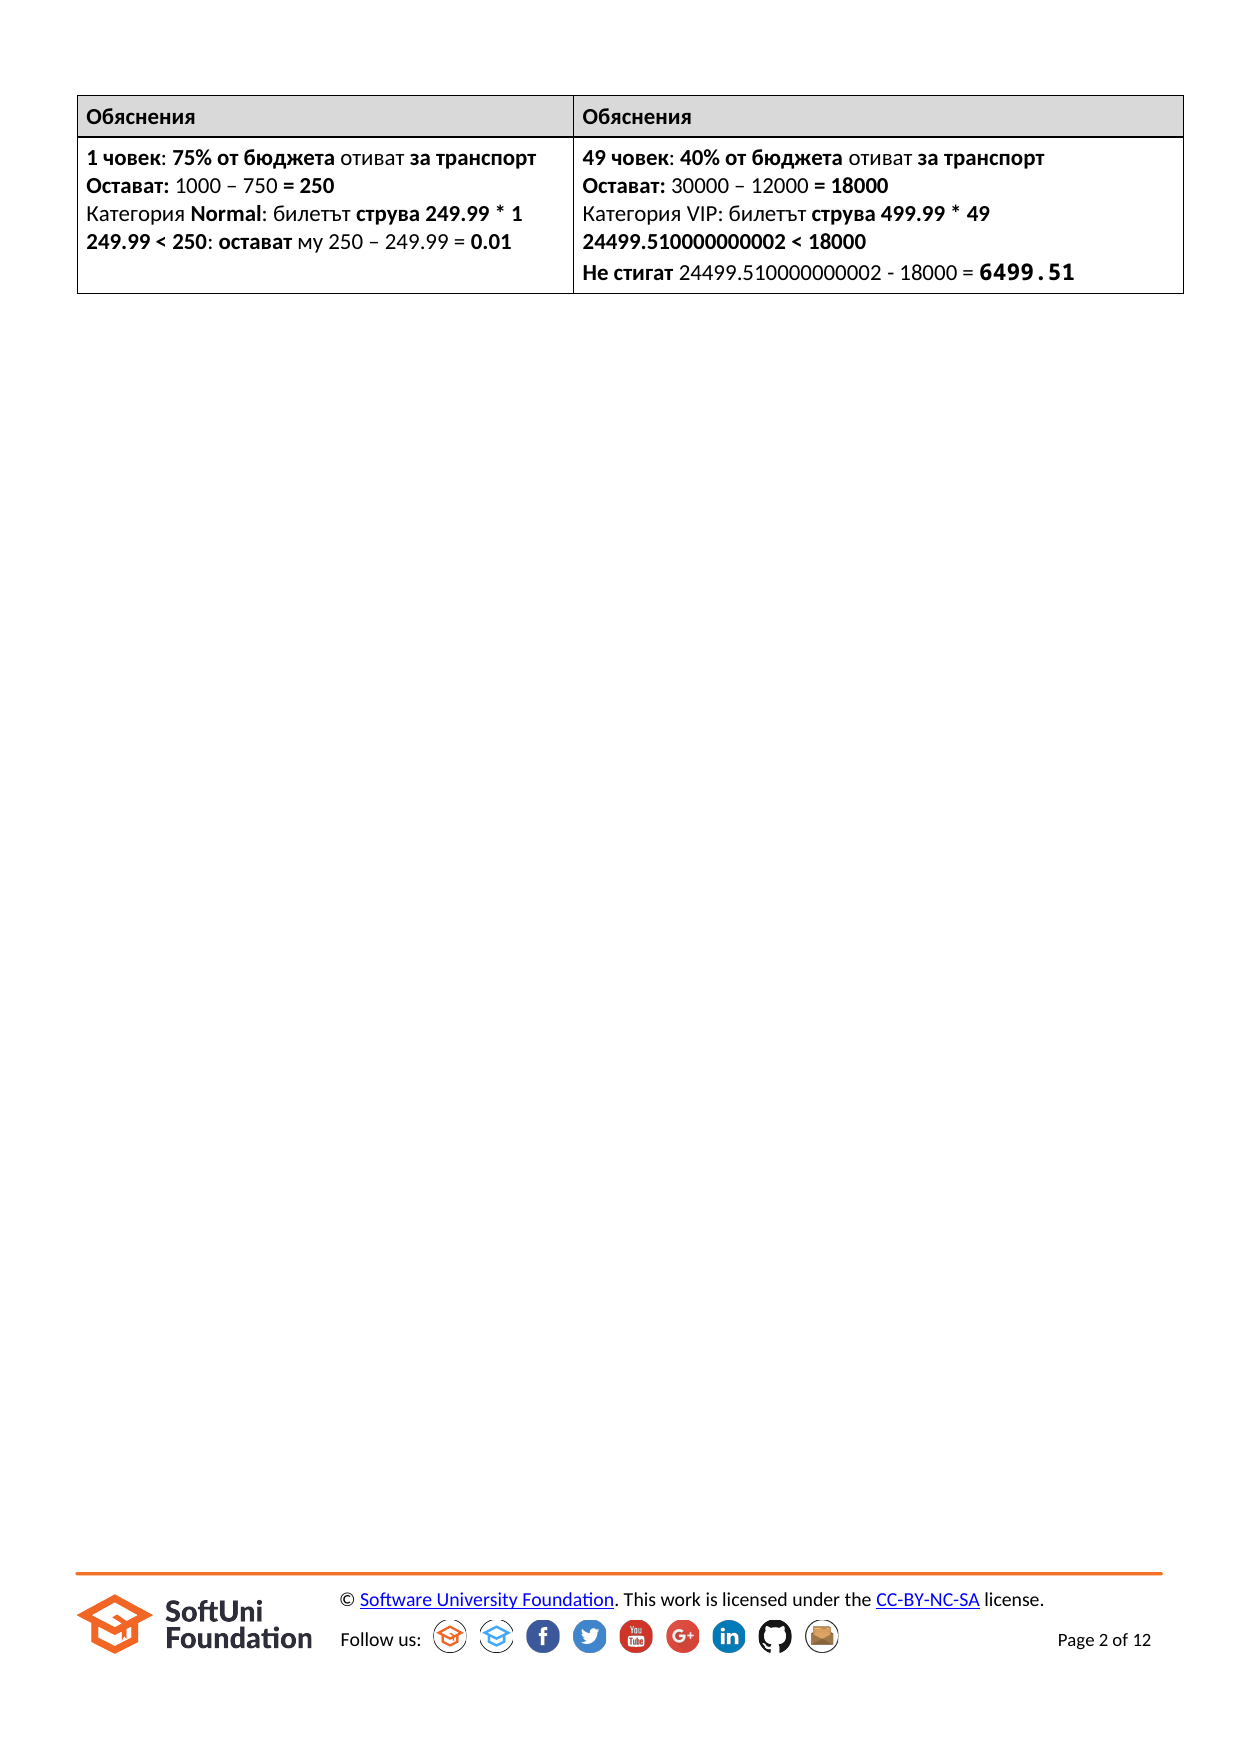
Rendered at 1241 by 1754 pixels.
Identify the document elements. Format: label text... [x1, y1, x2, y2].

picture [805, 1620, 839, 1653]
table_cell 49 човек: 40% от бюджета отиват за транспорт Остават: 30000 – 12000 = 18000 Категория VIP: билетът струва 499.99 * 49 24499.510000000002 < 18000 Не стигат 24499.510000000002 - 18000 = 6499.51 [574, 138, 1183, 293]
picture [712, 1620, 722, 1630]
picture [736, 1643, 746, 1653]
table_cell Обяснения [574, 96, 1183, 136]
picture [736, 1620, 746, 1630]
picture [619, 1620, 653, 1653]
picture [573, 1620, 607, 1653]
picture [758, 1620, 792, 1653]
picture [526, 1620, 560, 1653]
picture [666, 1620, 700, 1653]
table_cell Обяснения [78, 96, 573, 136]
picture [480, 1620, 513, 1653]
picture [712, 1643, 722, 1653]
picture [433, 1620, 467, 1653]
table_cell 1 човек: 75% от бюджета отиват за транспорт Остават: 1000 – 750 = 250 Категория Normal: билетът струва 249.99 * 1 249.99 < 250: остават му 250 – 249.99 = 0.01 [78, 138, 573, 293]
picture [727, 1634, 738, 1644]
picture [76, 1594, 312, 1654]
